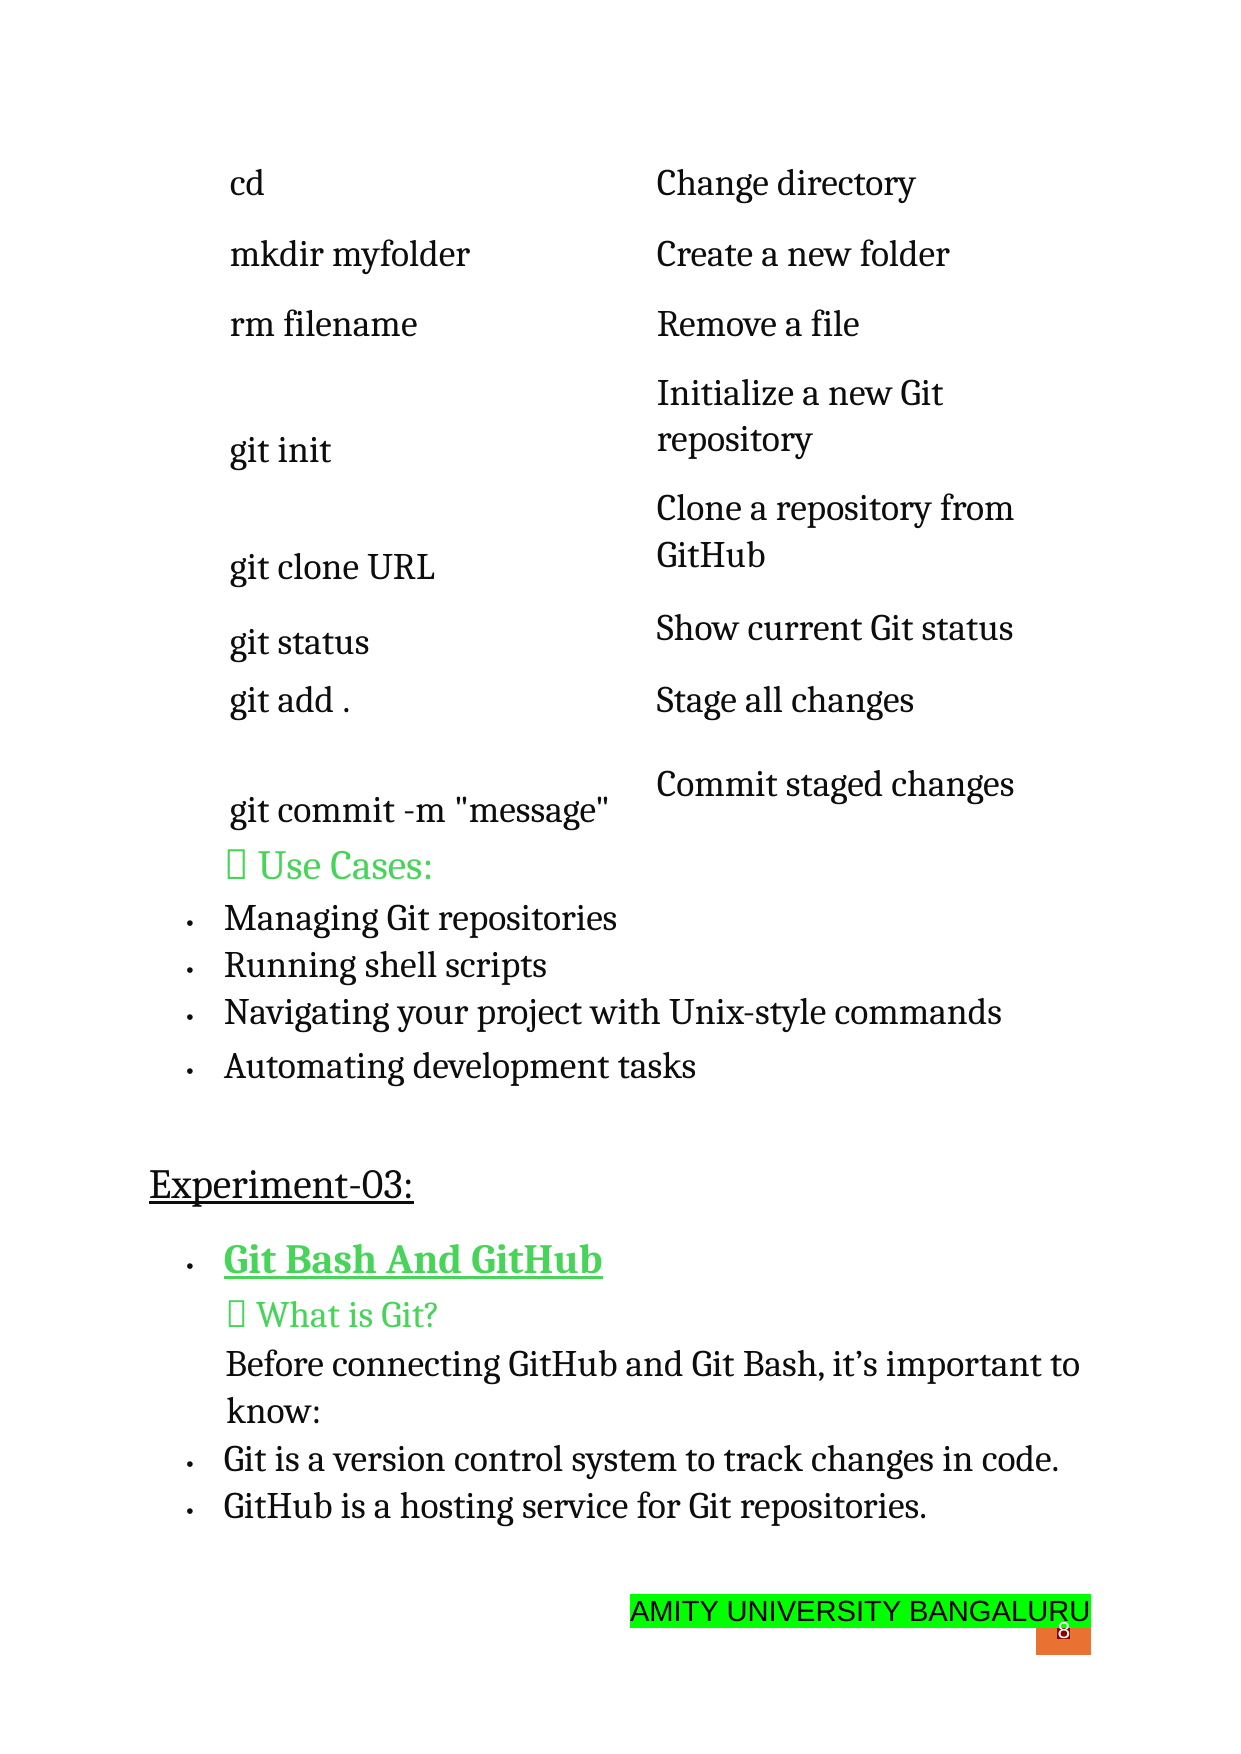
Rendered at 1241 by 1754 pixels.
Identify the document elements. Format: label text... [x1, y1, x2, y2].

table_cell rm filename [230, 291, 657, 361]
text 🔧 Use Cases: [223, 835, 1212, 892]
list Automating development tasks [186, 1041, 1092, 1089]
table_cell git commit -m "message" [230, 738, 657, 835]
text 🧠 What is Git? [225, 1288, 1212, 1339]
table_cell Clone a repository from GitHub [657, 475, 1043, 593]
table_cell Create a new folder [657, 221, 1043, 291]
table_cell Commit staged changes [657, 738, 1043, 835]
table_cell git status [230, 593, 657, 667]
table_cell git init [230, 361, 657, 475]
list Navigating your project with Unix-style commands [186, 991, 1092, 1034]
list Running shell scripts [186, 944, 1092, 987]
list Git is a version control system to track changes in code. [186, 1437, 1092, 1481]
text Experiment-03: [148, 1161, 1212, 1208]
table_cell Change directory [657, 150, 1043, 221]
table_cell Show current Git status [657, 593, 1043, 667]
table_cell Initialize a new Git repository [657, 361, 1043, 475]
list Git Bash And GitHub [186, 1236, 1092, 1284]
table_cell Remove a file [657, 291, 1043, 361]
table_cell Stage all changes [657, 667, 1043, 738]
list Managing Git repositories [186, 896, 1092, 939]
table_cell git clone URL [230, 475, 657, 593]
table_cell mkdir myfolder [230, 221, 657, 291]
table_cell cd [230, 150, 657, 221]
text Before connecting GitHub and Git Bash, it’s important to know: [225, 1343, 1092, 1433]
table_cell git add . [230, 667, 657, 738]
list GitHub is a hosting service for Git repositories. [186, 1485, 1092, 1528]
